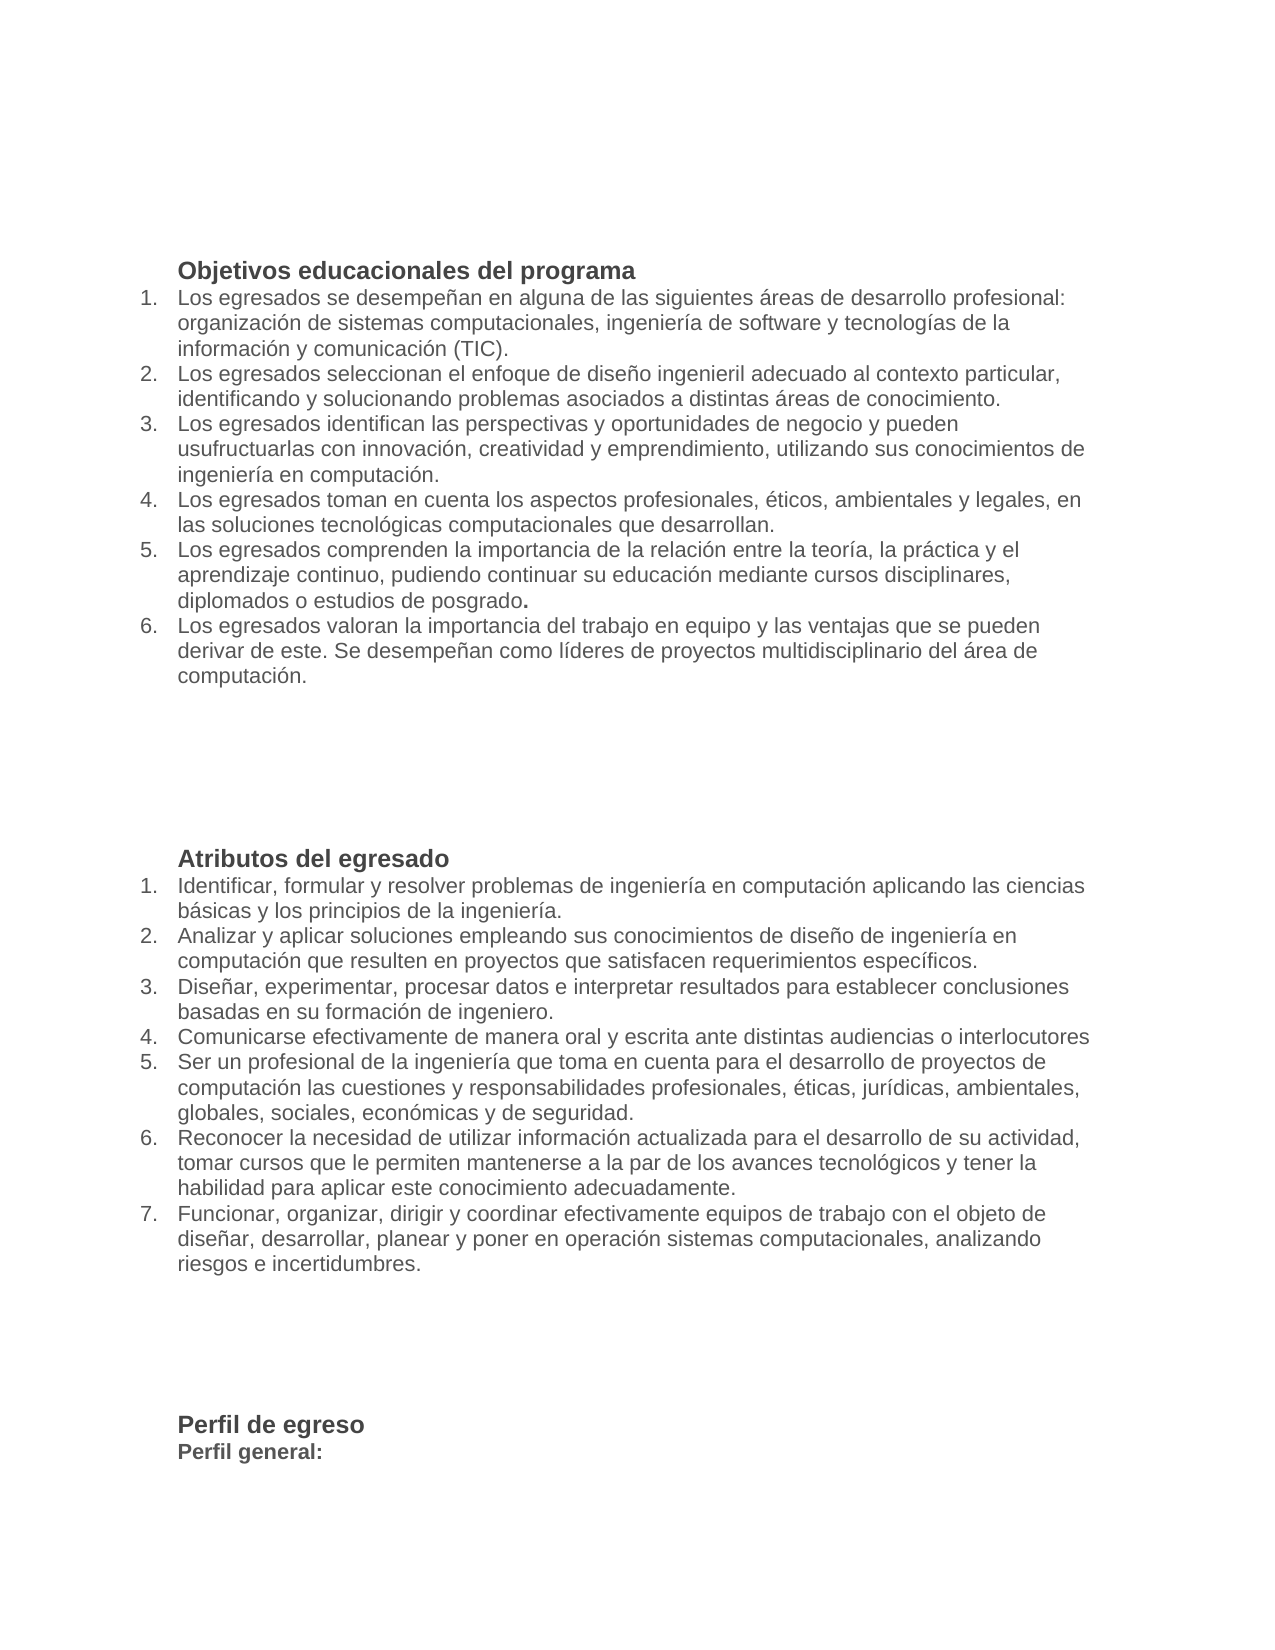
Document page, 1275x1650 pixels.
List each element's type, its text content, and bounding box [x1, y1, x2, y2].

list Analizar y aplicar soluciones empleando sus conocimientos de diseño de ingeniería en computación que resulten en proyectos que satisfacen requerimientos específicos. [140, 923, 1098, 974]
text Perfil general: [177, 1439, 1098, 1464]
text Perfil de egreso [177, 1370, 1098, 1439]
list Diseñar, experimentar, procesar datos e interpretar resultados para establecer conclusiones basadas en su formación de ingeniero. [140, 974, 1098, 1024]
list Los egresados comprenden la importancia de la relación entre la teoría, la práctica y el aprendizaje continuo, pudiendo continuar su educación mediante cursos disciplinares, diplomados o estudios de posgrado. [140, 537, 1098, 613]
list Los egresados se desempeñan en alguna de las siguientes áreas de desarrollo profesional: organización de sistemas computacionales, ingeniería de software y tecnologías de la información y comunicación (TIC). [140, 285, 1098, 361]
list Funcionar, organizar, dirigir y coordinar efectivamente equipos de trabajo con el objeto de diseñar, desarrollar, planear y poner en operación sistemas computacionales, analizando riesgos e incertidumbres. [140, 1201, 1098, 1276]
list Los egresados identifican las perspectivas y oportunidades de negocio y pueden usufructuarlas con innovación, creatividad y emprendimiento, utilizando sus conocimientos de ingeniería en computación. [140, 411, 1098, 487]
list Reconocer la necesidad de utilizar información actualizada para el desarrollo de su actividad, tomar cursos que le permiten mantenerse a la par de los avances tecnológicos y tener la habilidad para aplicar este conocimiento adecuadamente. [140, 1125, 1098, 1201]
list Ser un profesional de la ingeniería que toma en cuenta para el desarrollo de proyectos de computación las cuestiones y responsabilidades profesionales, éticas, jurídicas, ambientales, globales, sociales, económicas y de seguridad. [140, 1049, 1098, 1125]
list Los egresados seleccionan el enfoque de diseño ingenieril adecuado al contexto particular, identificando y solucionando problemas asociados a distintas áreas de conocimiento. [140, 361, 1098, 411]
text Atributos del egresado [177, 735, 1098, 873]
list Los egresados valoran la importancia del trabajo en equipo y las ventajas que se pueden derivar de este. Se desempeñan como líderes de proyectos multidisciplinario del área de computación. [140, 613, 1098, 688]
list Los egresados toman en cuenta los aspectos profesionales, éticos, ambientales y legales, en las soluciones tecnológicas computacionales que desarrollan. [140, 487, 1098, 537]
text Objetivos educacionales del programa [177, 148, 1098, 285]
list Comunicarse efectivamente de manera oral y escrita ante distintas audiencias o interlocutores [140, 1024, 1098, 1049]
list Identificar, formular y resolver problemas de ingeniería en computación aplicando las ciencias básicas y los principios de la ingeniería. [140, 873, 1098, 923]
